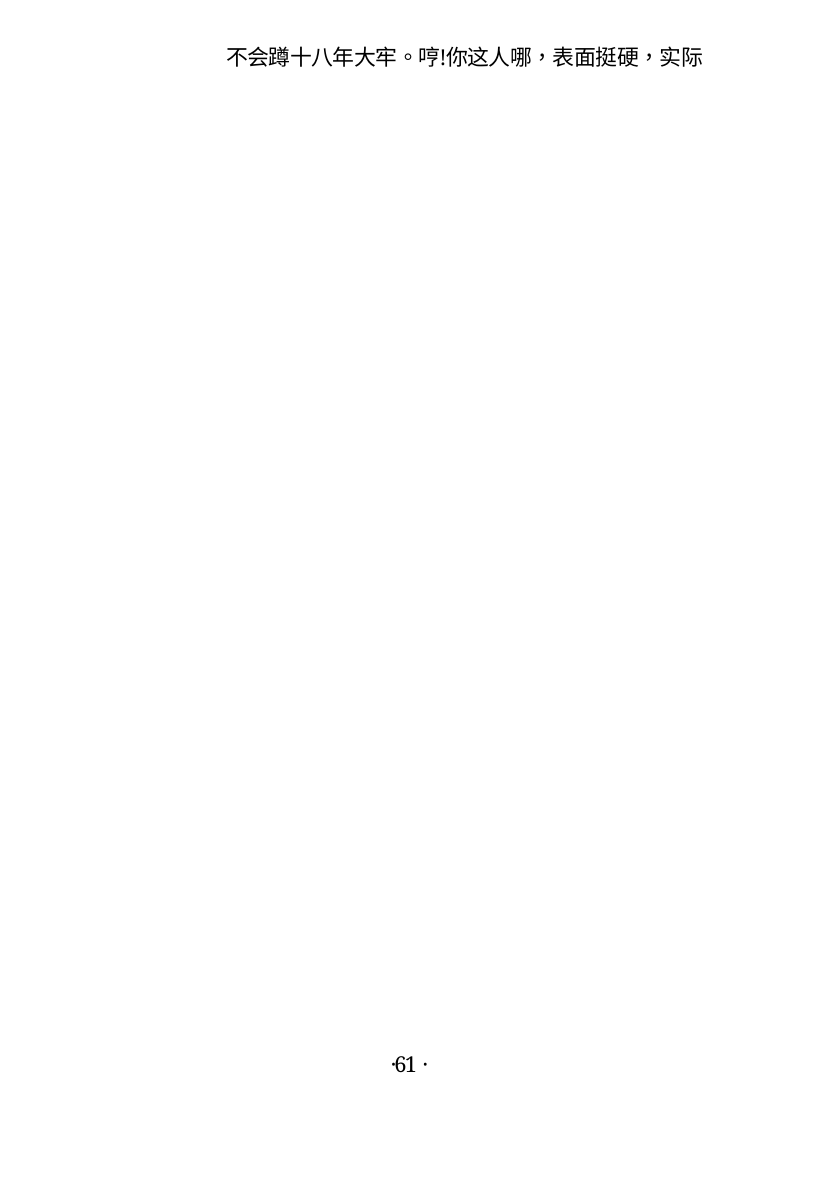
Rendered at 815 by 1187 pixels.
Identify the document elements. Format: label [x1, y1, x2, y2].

text [141, 42, 708, 71]
